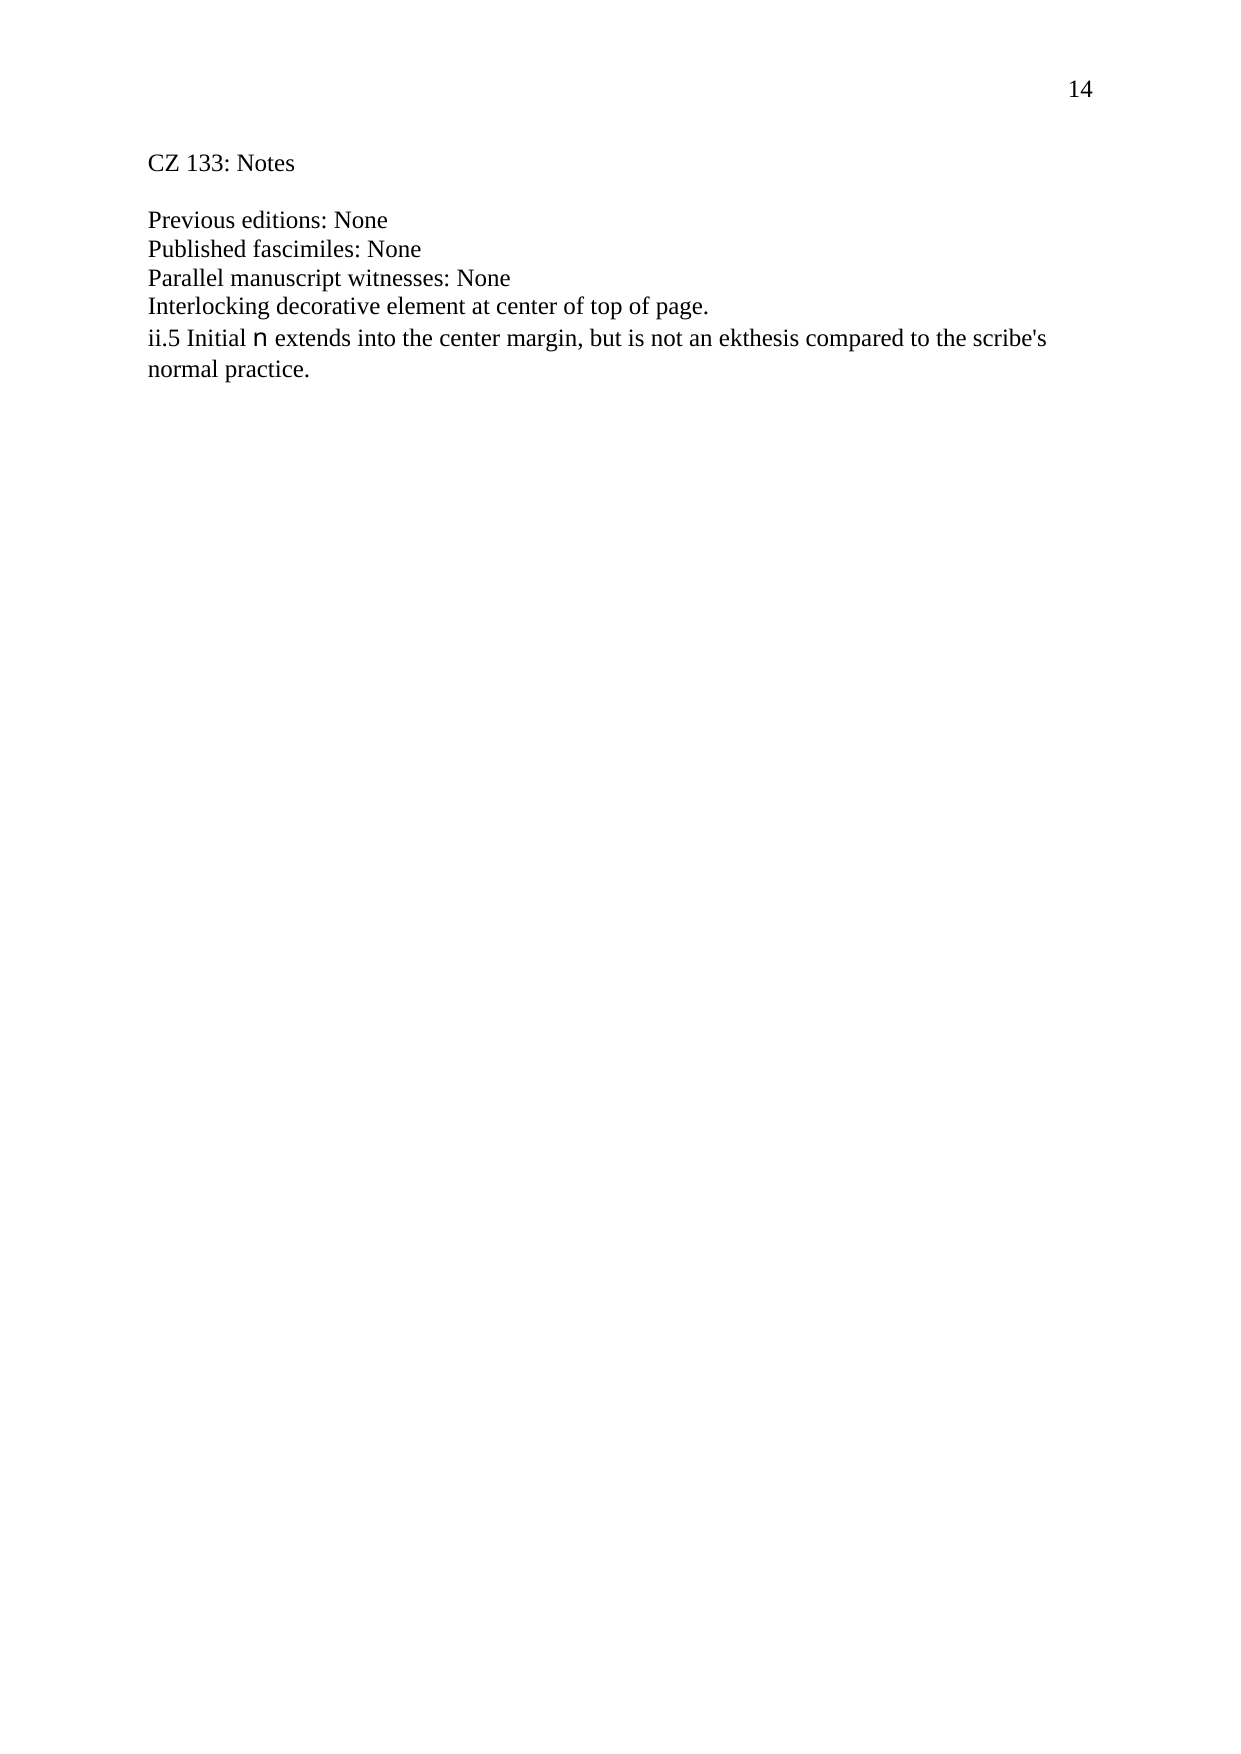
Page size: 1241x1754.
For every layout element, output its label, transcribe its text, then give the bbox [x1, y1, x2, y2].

text ii.5 Initial n extends into the center margin, but is not an ekthesis compared to the scribe's normal practice. [148, 320, 1093, 383]
text Interlocking decorative element at center of top of page. [148, 291, 1093, 320]
text Parallel manuscript witnesses: None [148, 263, 1093, 291]
text CZ 133: Notes [148, 148, 1093, 176]
text Previous editions: None [148, 205, 1093, 234]
text Published fascimiles: None [148, 234, 1093, 263]
